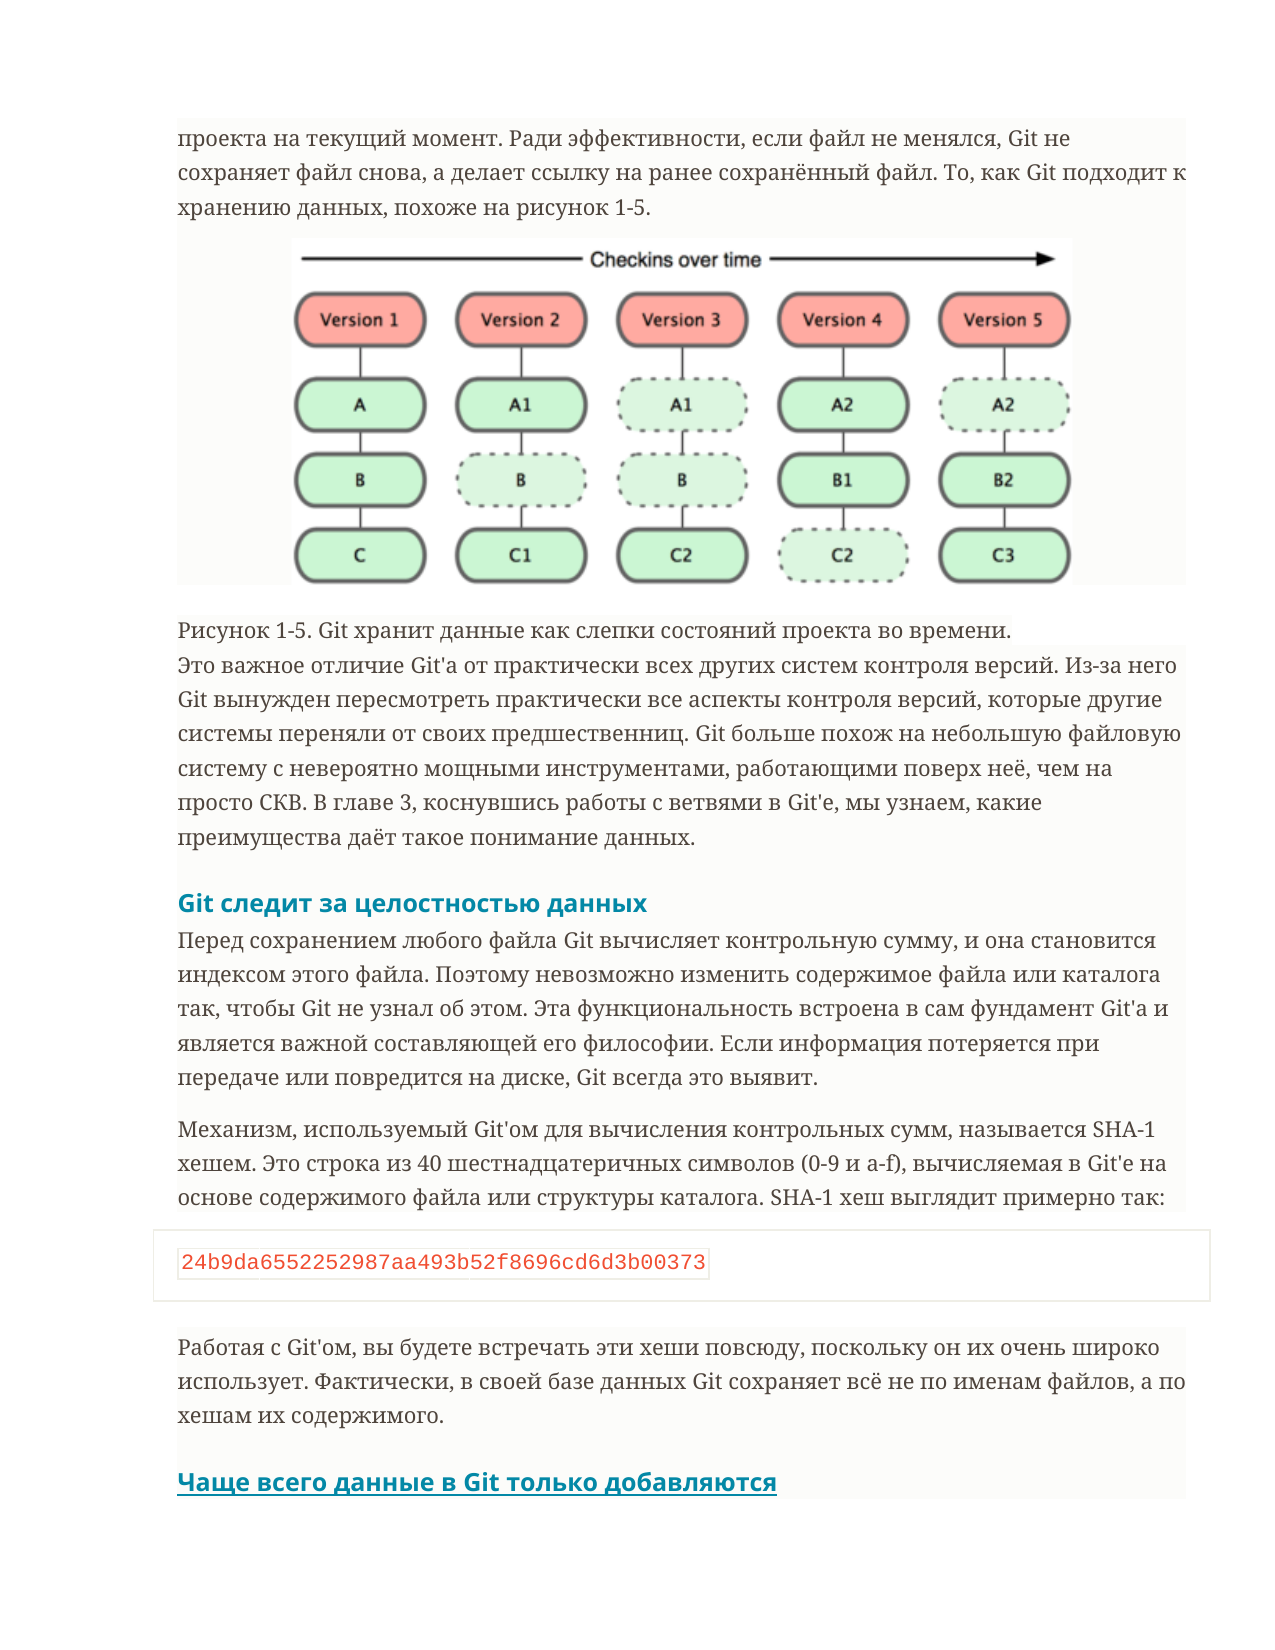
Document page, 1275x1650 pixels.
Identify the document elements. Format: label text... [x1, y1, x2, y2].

text Работая с Git'ом, вы будете встречать эти хеши повсюду, поскольку он их очень широко использует. Фактически, в своей базе данных Git сохраняет всё не по именам файлов, а по хешам их содержимого. [177, 1327, 1186, 1430]
text 24b9da6552252987aa493b52f8696cd6d3b00373 [154, 1231, 1209, 1300]
text Перед сохранением любого файла Git вычисляет контрольную сумму, и она становится индексом этого файла. Поэтому невозможно изменить содержимое файла или каталога так, чтобы Git не узнал об этом. Эта функциональность встроена в сам фундамент Git'а и является важной составляющей его философии. Если информация потеряется при передаче или повредится на диске, Git всегда это выявит. [177, 920, 1186, 1092]
picture [291, 238, 1073, 586]
text Это важное отличие Git'а от практически всех других систем контроля версий. Из-за него Git вынужден пересмотреть практически все аспекты контроля версий, которые другие системы переняли от своих предшественниц. Git больше похож на небольшую файловую систему с невероятно мощными инструментами, работающими поверх неё, чем на просто СКВ. В главе 3, коснувшись работы с ветвями в Git'е, мы узнаем, какие преимущества даёт такое понимание данных. [177, 645, 1186, 851]
text Рисунок 1-5. Git хранит данные как слепки состояний проекта во времени. [177, 585, 1186, 645]
text Git следит за целостностью данных [177, 868, 1186, 920]
text Механизм, используемый Git'ом для вычисления контрольных сумм, называется SHA-1 хешем. Это строка из 40 шестнадцатеричных символов (0-9 и a-f), вычисляемая в Git'е на основе содержимого файла или структуры каталога. SHA-1 хеш выглядит примерно так: [177, 1109, 1186, 1212]
subtitle Чаще всего данные в Git только добавляются [177, 1447, 1186, 1499]
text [177, 118, 1186, 221]
